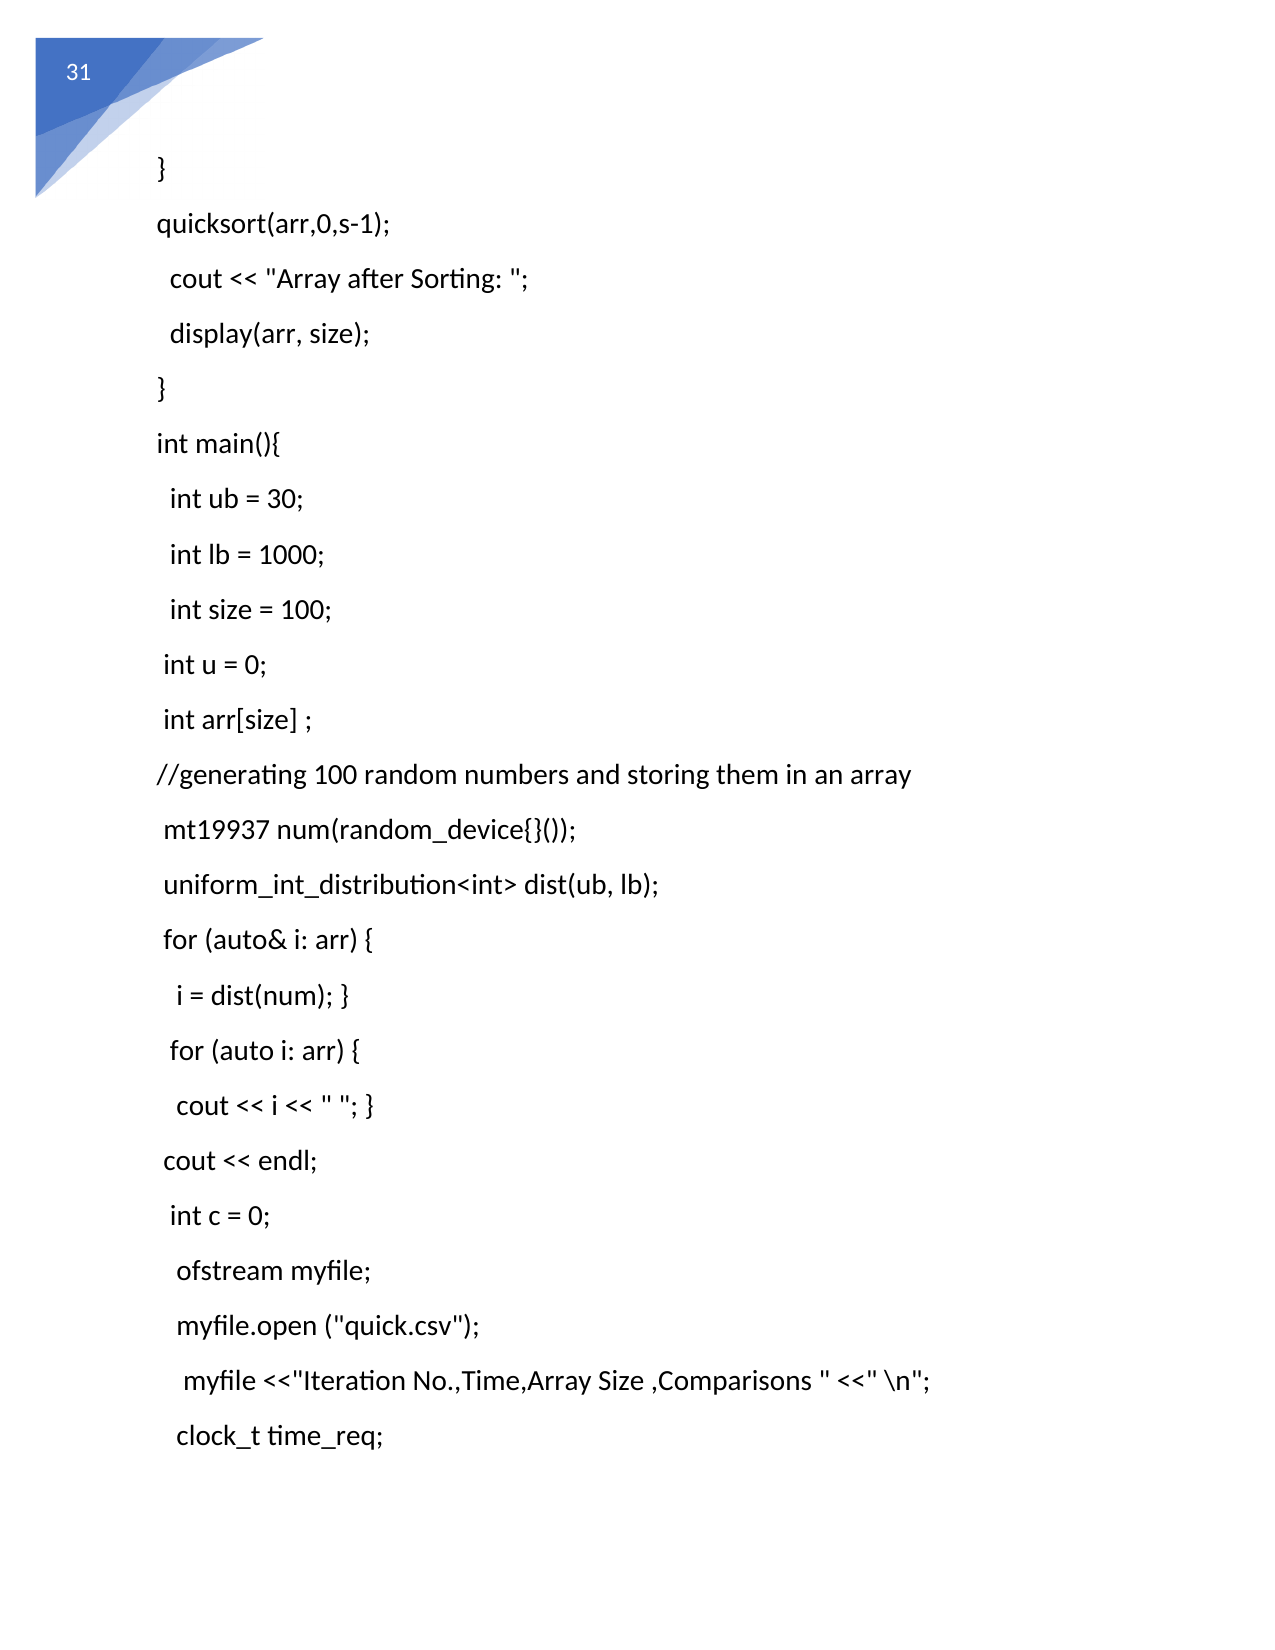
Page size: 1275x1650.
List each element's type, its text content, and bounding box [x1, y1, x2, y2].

text myfile <<"Iteration No.,Time,Array Size ,Comparisons " <<" \n"; [150, 1362, 1125, 1398]
text int ub = 30; [150, 481, 1125, 516]
text mt19937 num(random_device{}()); [150, 811, 1125, 847]
picture [35, 37, 265, 200]
text cout << endl; [150, 1142, 1125, 1177]
text int lb = 1000; [150, 536, 1125, 571]
text display(arr, size); [150, 315, 1125, 351]
text int c = 0; [150, 1197, 1125, 1233]
text myfile.open ("quick.csv"); [150, 1307, 1125, 1343]
text cout << i << " "; } [150, 1087, 1125, 1122]
text int arr[size] ; [150, 701, 1125, 737]
text int u = 0; [150, 646, 1125, 682]
text //generating 100 random numbers and storing them in an array [150, 756, 1125, 792]
text clock_t time_req; [150, 1417, 1125, 1453]
text ofstream myfile; [150, 1252, 1125, 1288]
text int size = 100; [150, 591, 1125, 626]
text uniform_int_distribution<int> dist(ub, lb); [150, 866, 1125, 902]
text for (auto i: arr) { [150, 1032, 1125, 1067]
text int main(){ [150, 426, 1125, 461]
text i = dist(num); } [150, 977, 1125, 1012]
text } [150, 370, 1125, 406]
text cout << "Array after Sorting: "; [150, 260, 1125, 296]
text } [150, 150, 1125, 186]
text for (auto& i: arr) { [150, 921, 1125, 957]
text quicksort(arr,0,s-1); [150, 205, 1125, 241]
